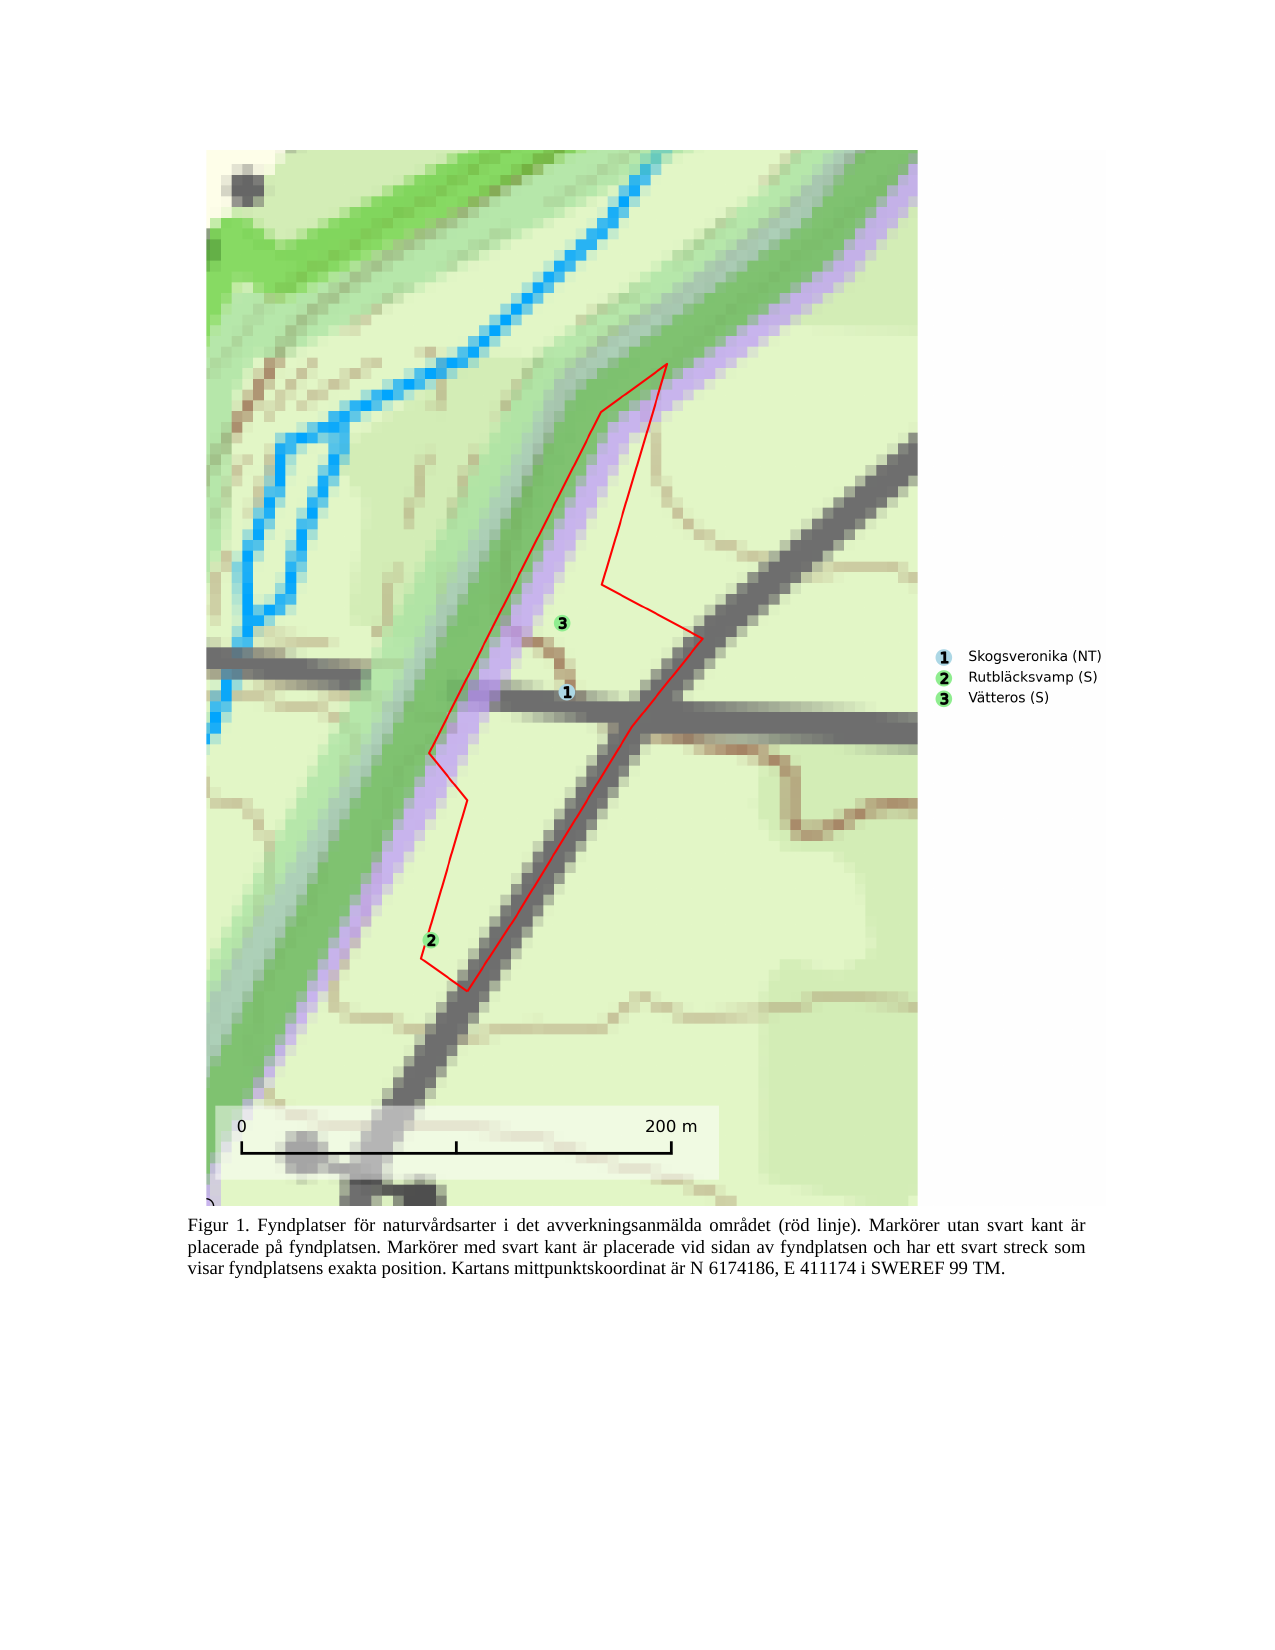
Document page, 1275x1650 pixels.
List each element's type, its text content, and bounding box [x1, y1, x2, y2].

picture [206, 150, 1107, 1206]
text Figur 1. Fyndplatser för naturvårdsarter i det avverkningsanmälda området (röd linje). Markörer utan svart kant är placerade på fyndplatsen. Markörer med svart kant är placerade vid sidan av fyndplatsen och har ett svart streck som visar fyndplatsens exakta position. Kartans mittpunktskoordinat är N 6174186, E 411174 i SWEREF 99 TM. [187, 1214, 1087, 1279]
